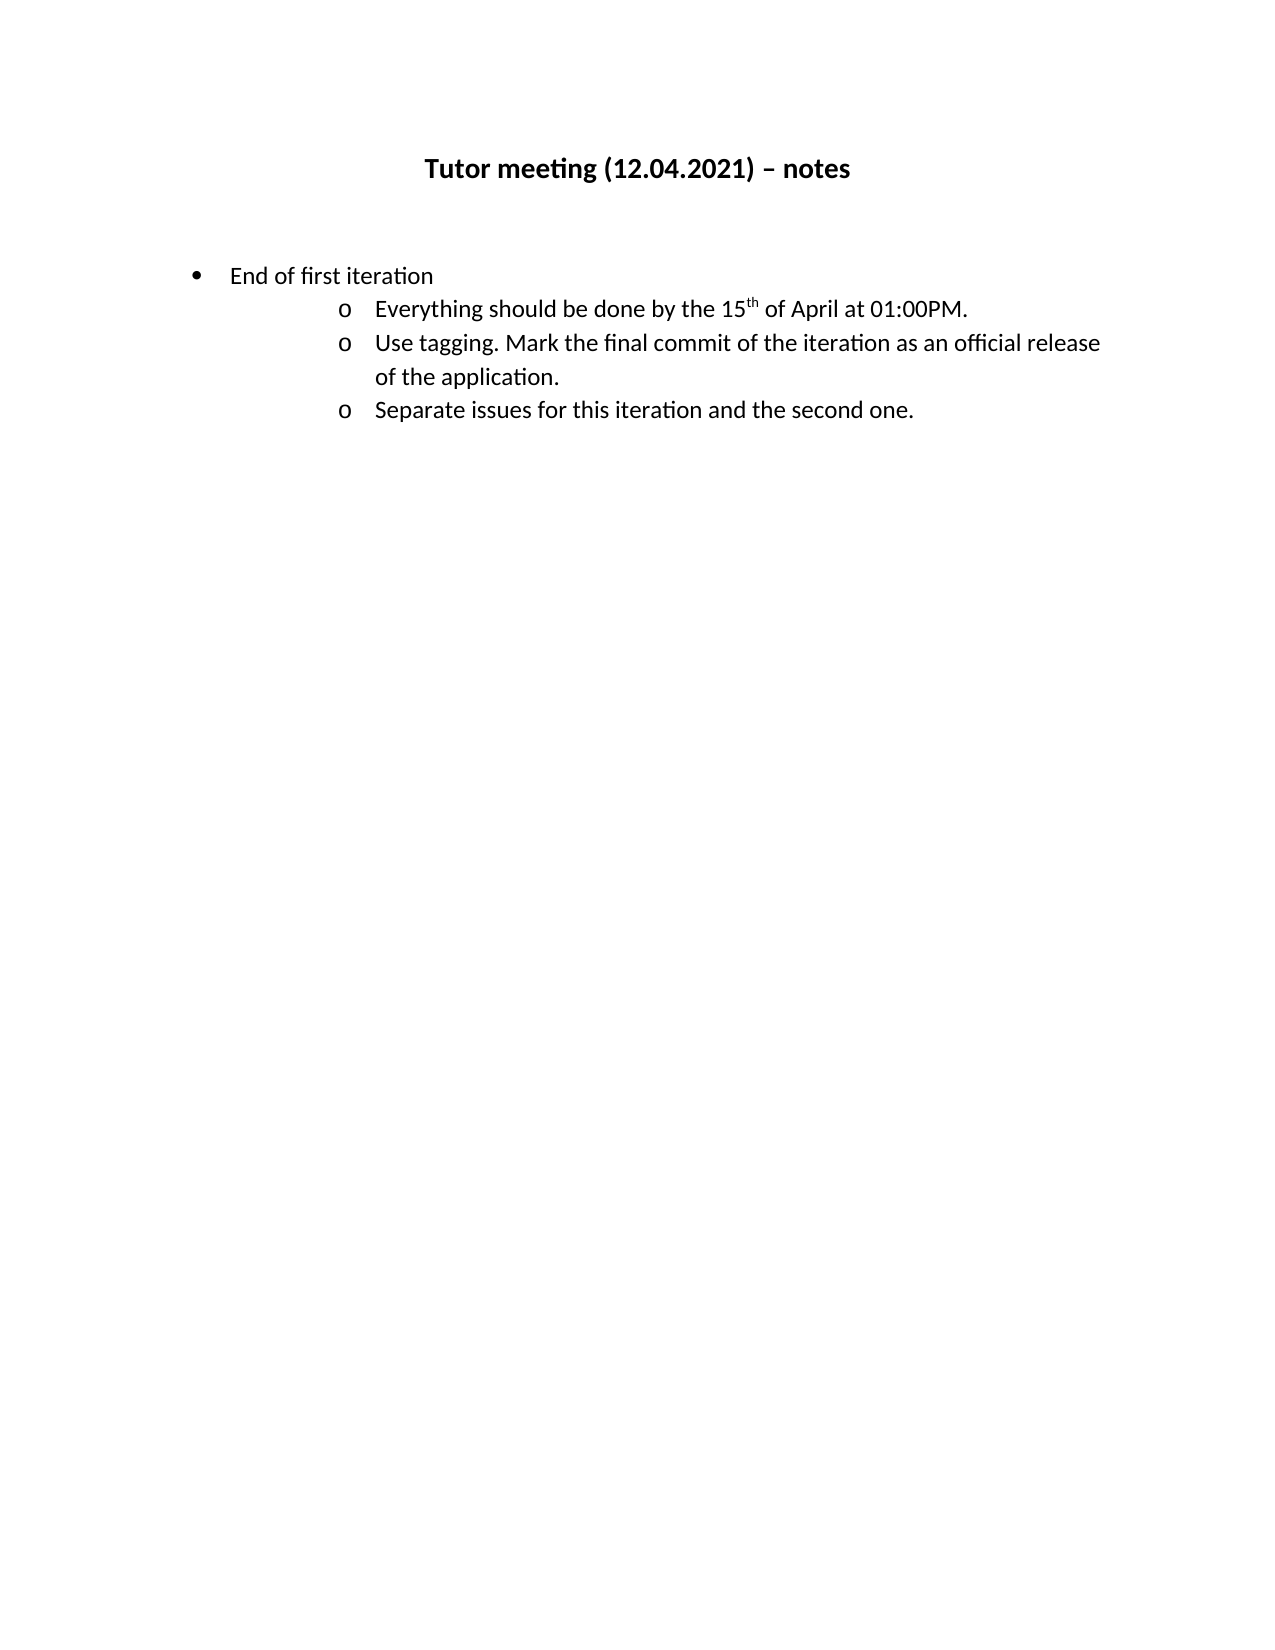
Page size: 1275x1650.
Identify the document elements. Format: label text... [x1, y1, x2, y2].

list Separate issues for this iteration and the second one. [337, 394, 1125, 426]
list Use tagging. Mark the final commit of the iteration as an official release of the application. [337, 327, 1125, 392]
list Everything should be done by the 15th of April at 01:00PM. [337, 293, 1125, 325]
text Tutor meeting (12.04.2021) – notes [150, 150, 1125, 186]
list End of first iteration [192, 260, 1125, 291]
